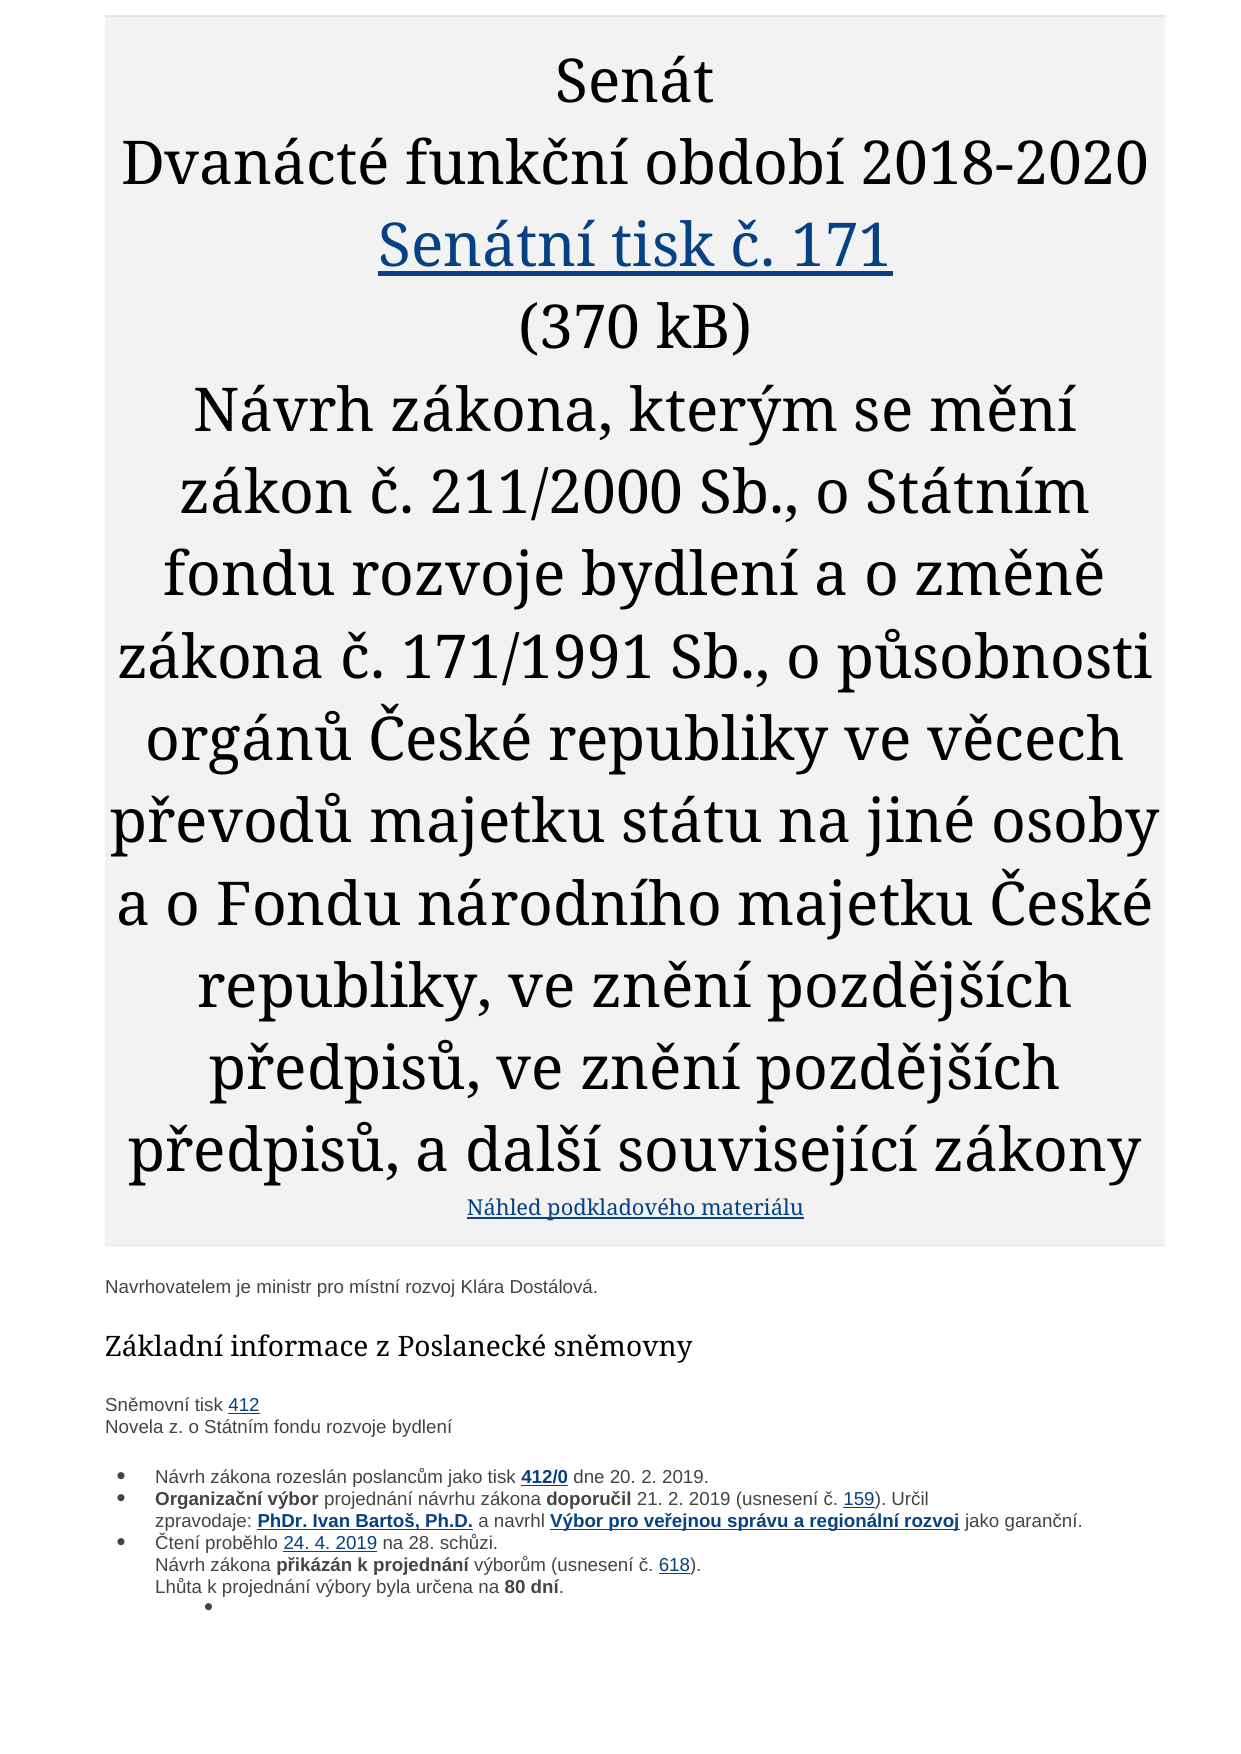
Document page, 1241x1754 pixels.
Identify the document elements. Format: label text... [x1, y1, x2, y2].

list Návrh zákona rozeslán poslancům jako tisk 412/0 dne 20. 2. 2019. [117, 1466, 1165, 1488]
list Čtení proběhlo 24. 4. 2019 na 28. schůzi. Návrh zákona přikázán k projednání výborům (usnesení č. 618). Lhůta k projednání výbory byla určena na 80 dní. [117, 1590, 1165, 1655]
subtitle Základní informace z Poslanecké sněmovny [105, 1326, 1165, 1365]
text Sněmovní tisk 412 Novela z. o Státním fondu rozvoje bydlení [105, 1394, 1165, 1437]
list Organizační výbor projednání návrhu zákona doporučil 21. 2. 2019 (usnesení č. 159). Určil zpravodaje: PhDr. Ivan Bartoš, Ph.D. a navrhl Výbor pro veřejnou správu a regionální rozvoj jako garanční. [117, 1517, 1165, 1561]
text Senát Dvanácté funkční období 2018-2020 Senátní tisk č. 171 (370 kB) Návrh zákona, kterým se mění zákon č. 211/2000 Sb., o Státním fondu rozvoje bydlení a o změně zákona č. 171/1991 Sb., o působnosti orgánů České republiky ve věcech převodů majetku státu na jiné osoby a o Fondu národního majetku České republiky, ve znění pozdějších předpisů, ve znění pozdějších předpisů, a další související zákony Náhled podkladového materiálu [105, 17, 1165, 1245]
text Navrhovatelem je ministr pro místní rozvoj Klára Dostálová. [105, 1276, 1165, 1297]
